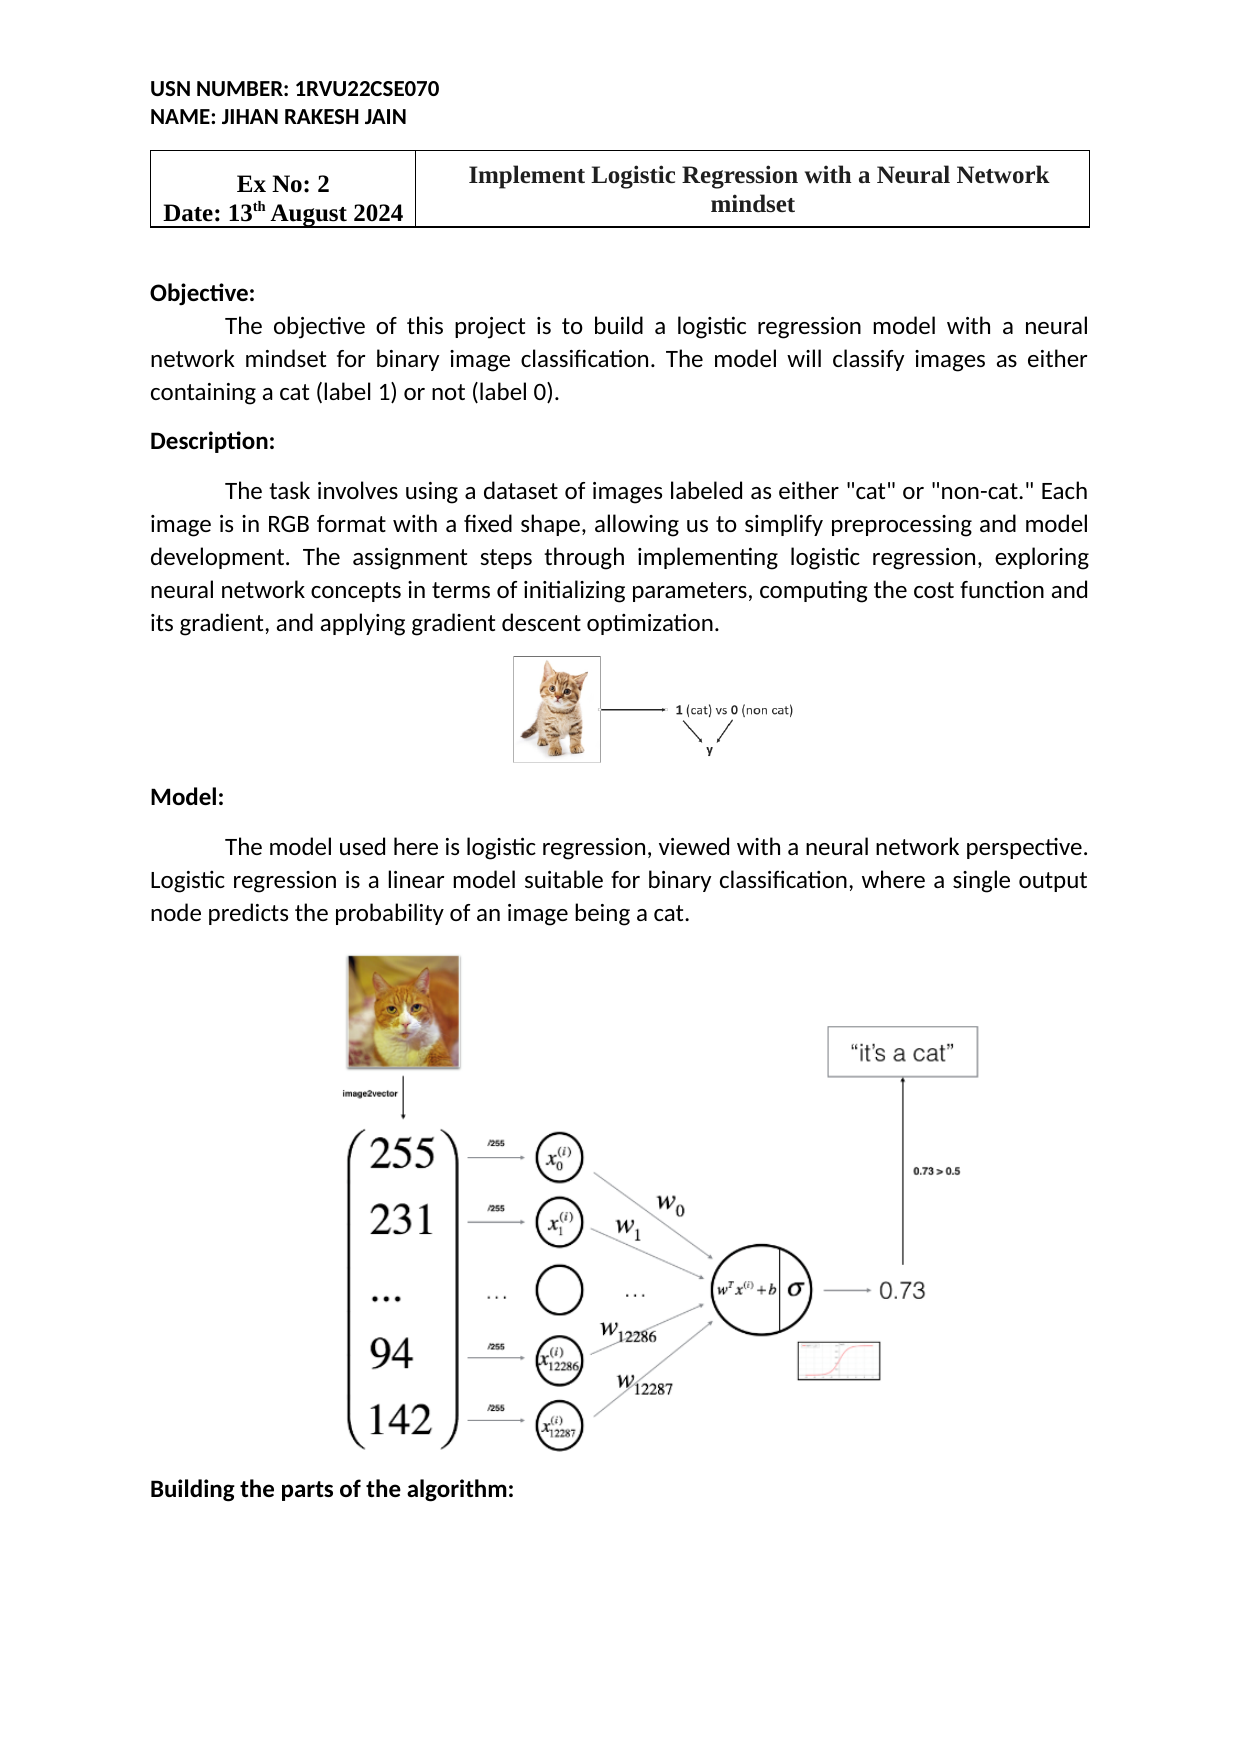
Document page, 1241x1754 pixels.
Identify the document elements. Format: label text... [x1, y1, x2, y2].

text Description: [150, 425, 1090, 456]
text Model: [150, 781, 1090, 812]
text Objective: The objective of this project is to build a logistic regression model with a neural network mindset for binary image classification. The model will classify images as either containing a cat (label 1) or not (label 0). [150, 277, 1090, 406]
table_header Implement Logistic Regression with a Neural Network mindset [416, 151, 1089, 226]
picture [509, 656, 806, 763]
text Building the parts of the algorithm: [150, 1473, 1090, 1503]
text The task involves using a dataset of images labeled as either "cat" or "non-cat." Each image is in RGB format with a fixed shape, allowing us to simplify preprocessing and model development. The assignment steps through implementing logistic regression, exploring neural network concepts in terms of initializing parameters, computing the cost function and its gradient, and applying gradient descent optimization. [150, 475, 1090, 637]
table_header Ex No: 2 Date: 13th August 2024 [151, 151, 415, 226]
text The model used here is logistic regression, viewed with a neural network perspective. Logistic regression is a linear model suitable for binary classification, where a single output node predicts the probability of an image being a cat. [150, 831, 1090, 927]
picture [330, 946, 985, 1454]
